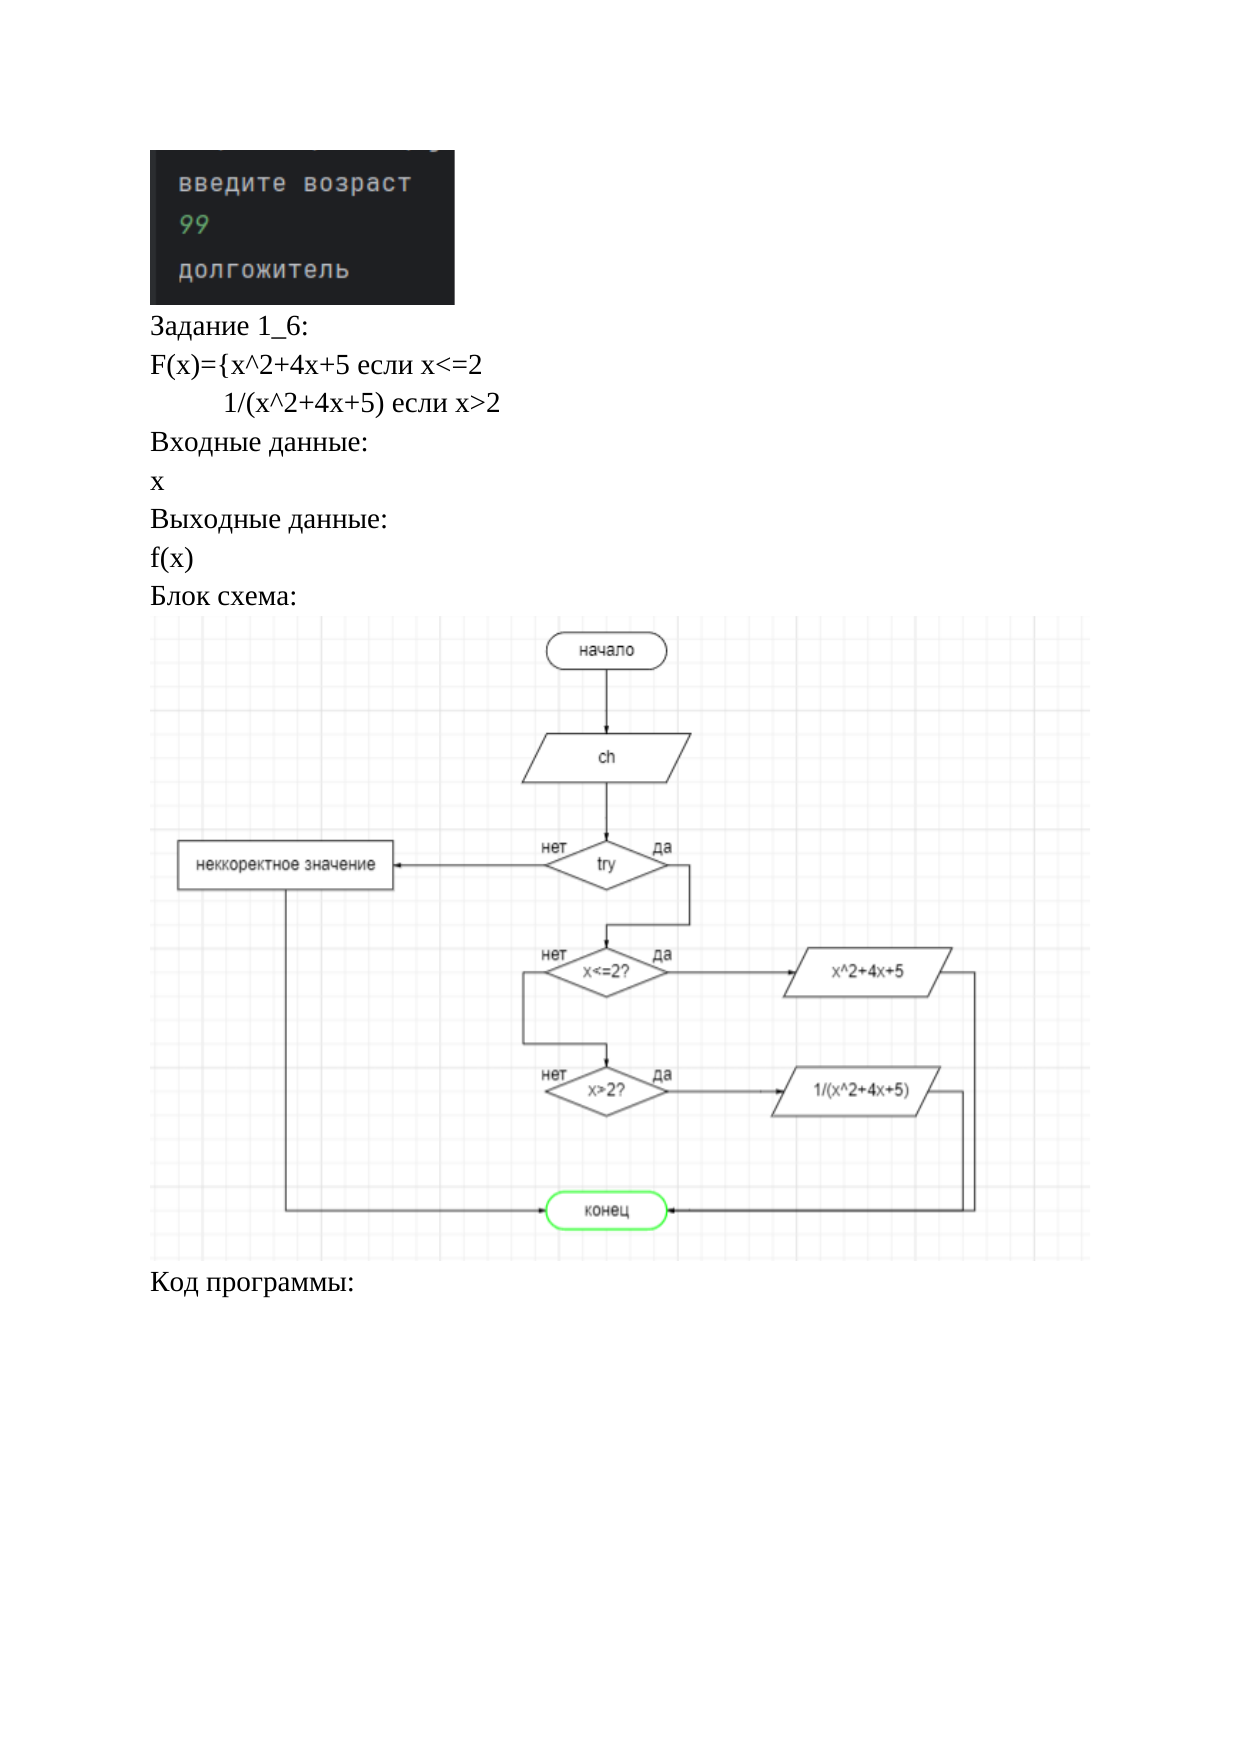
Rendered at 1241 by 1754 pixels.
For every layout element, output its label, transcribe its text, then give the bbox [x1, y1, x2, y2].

text Задание 1_6: [150, 308, 1090, 342]
text Входные данные: [150, 424, 1090, 458]
text f(x) [150, 540, 1090, 573]
text Выходные данные: [150, 501, 1090, 535]
text F(x)={x^2+4x+5 если x<=2 [150, 347, 1090, 381]
text х [150, 463, 1090, 496]
text 1/(x^2+4x+5) если x>2 [150, 386, 1090, 419]
picture [150, 150, 455, 305]
text Блок схема: [150, 578, 1090, 612]
picture [150, 616, 1091, 1261]
text Код программы: [150, 1264, 1090, 1298]
